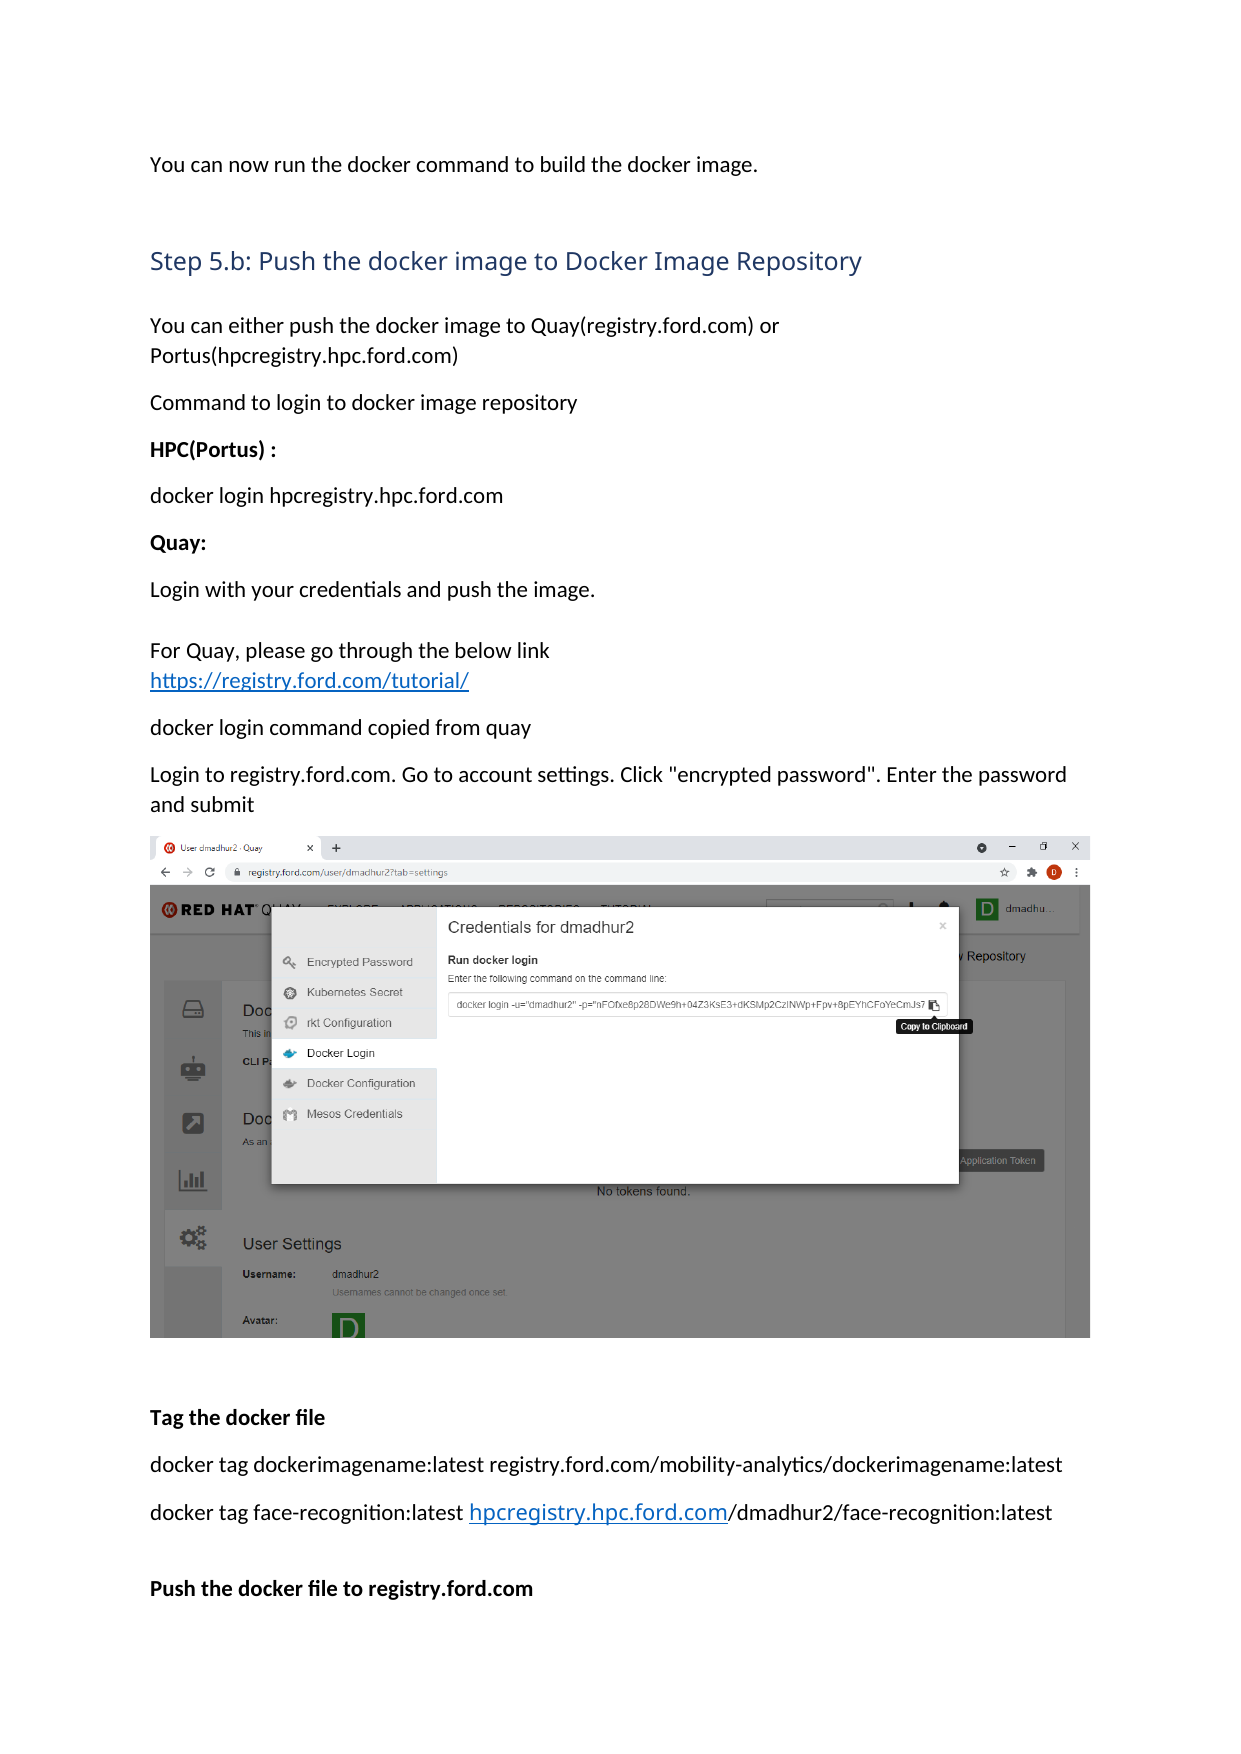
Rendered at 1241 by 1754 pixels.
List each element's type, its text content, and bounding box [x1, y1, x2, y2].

text docker tag face-recognition:latest hpcregistry.hpc.ford.com/dmadhur2/face-recognition:latest [150, 1497, 469, 1527]
text docker login hpcregistry.hpc.ford.com [150, 482, 1090, 509]
text You can now run the docker command to build the docker image. [150, 150, 1090, 178]
text Push the docker file to registry.ford.com [150, 1574, 1090, 1602]
text docker tag face-recognition:latest hpcregistry.hpc.ford.com/dmadhur2/face-recognition:latest [728, 1497, 1090, 1527]
text Login to registry.ford.com. Go to account settings. Click "encrypted password". Enter the password and submit [150, 760, 1090, 818]
text HPC(Portus) : [150, 435, 1090, 463]
text docker login command copied from quay [150, 713, 1090, 741]
text You can either push the docker image to Quay(registry.ford.com) or Portus(hpcregistry.hpc.ford.com) [150, 281, 1090, 369]
text docker tag dockerimagename:latest registry.ford.com/mobility-analytics/dockerimagename:latest [150, 1450, 1090, 1478]
subtitle Step 5.b: Push the docker image to Docker Image Repository [150, 244, 1090, 278]
text Login with your credentials and push the image. For Quay, please go through the below link https://registry.ford.com/tutorial/ [150, 575, 1090, 694]
text Quay: [150, 528, 1090, 556]
text Command to login to docker image repository [150, 388, 1090, 416]
picture [150, 836, 1091, 1338]
text Tag the docker file [150, 1403, 1090, 1432]
